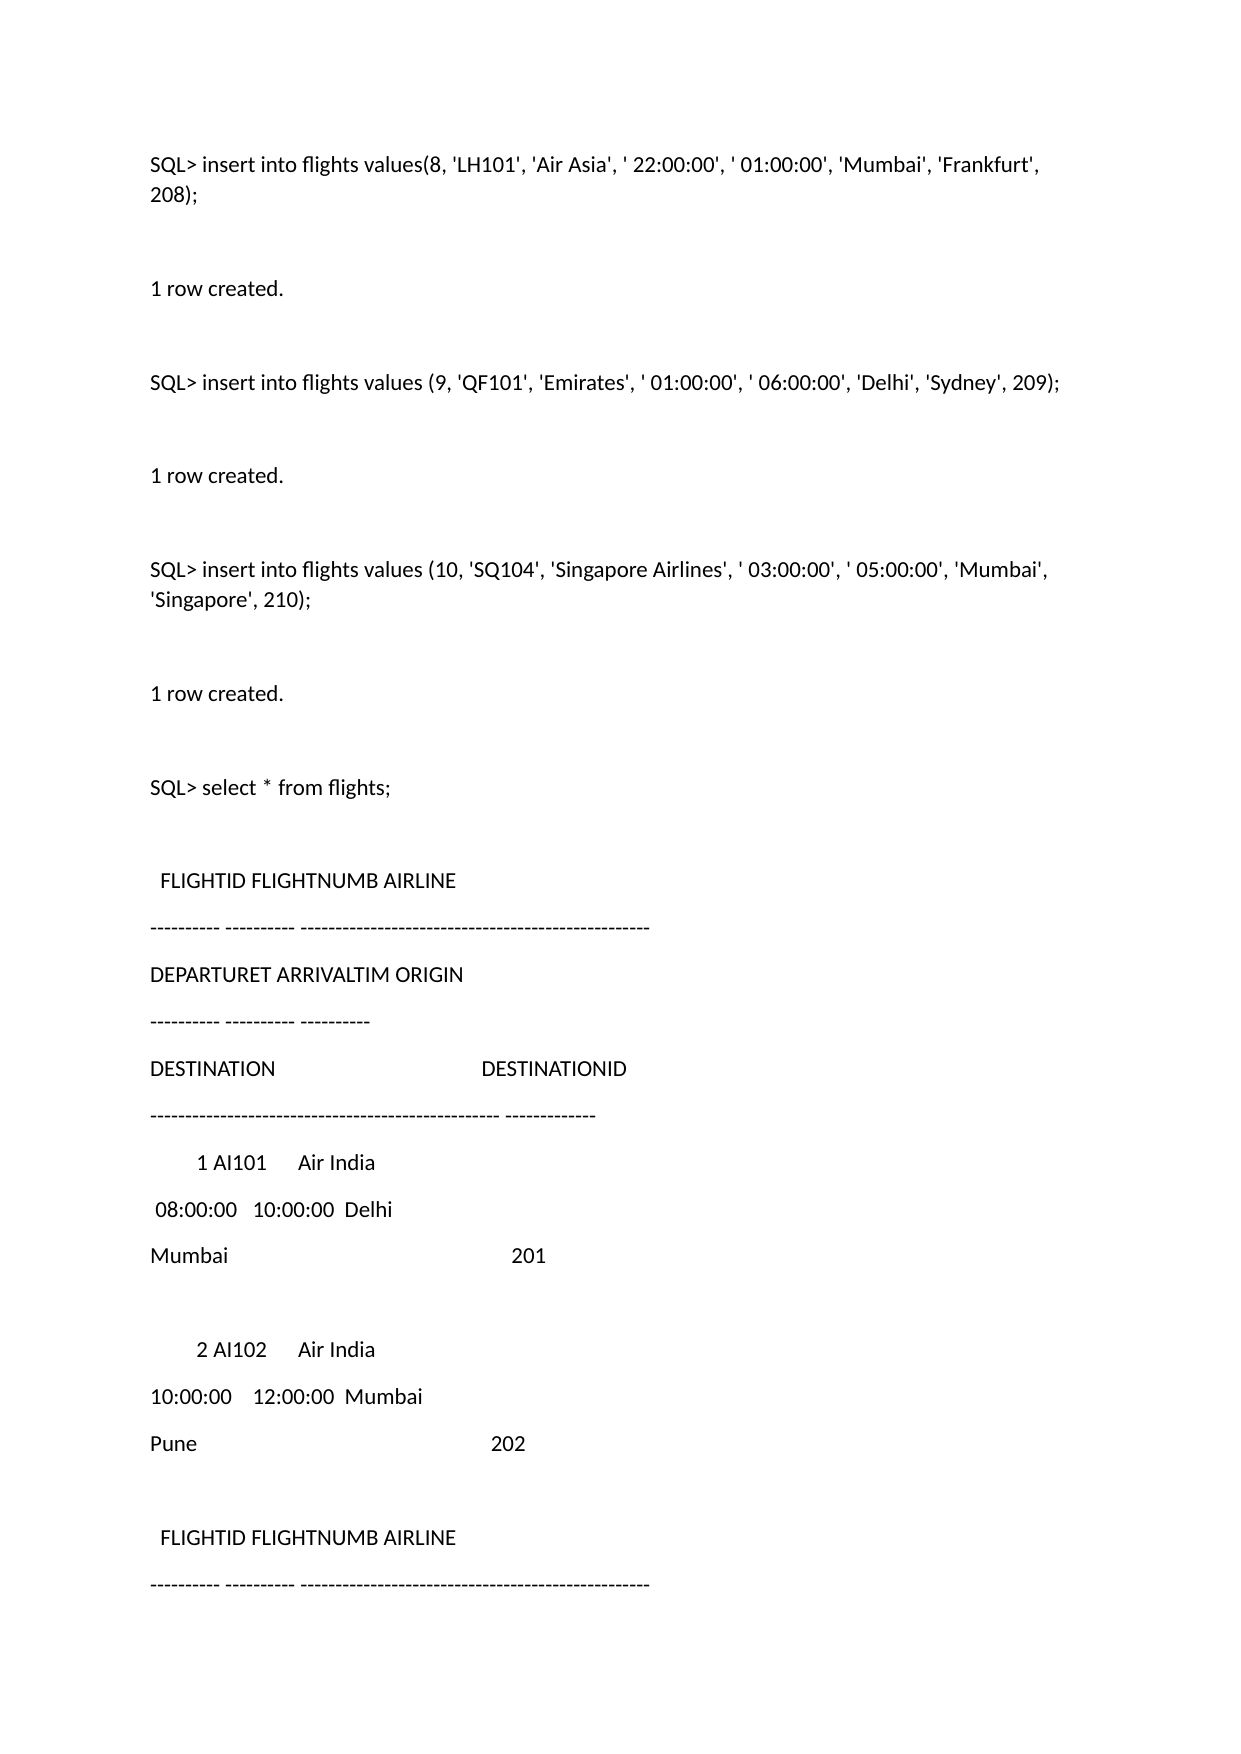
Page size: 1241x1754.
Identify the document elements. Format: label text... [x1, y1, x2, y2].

text FLIGHTID FLIGHTNUMB AIRLINE [150, 867, 1090, 895]
text DEPARTURET ARRIVALTIM ORIGIN [150, 960, 1090, 988]
text ---------- ---------- -------------------------------------------------- [150, 913, 1090, 942]
text ---------- ---------- ---------- [150, 1007, 1090, 1035]
text ---------- ---------- -------------------------------------------------- [150, 1570, 1090, 1598]
text SQL> insert into flights values(8, 'LH101', 'Air Asia', ' 22:00:00', ' 01:00:00', 'Mumbai', 'Frankfurt', 208); [150, 150, 1090, 208]
text Mumbai 201 [150, 1242, 1090, 1270]
text 2 AI102 Air India [150, 1335, 1090, 1363]
text 10:00:00 12:00:00 Mumbai [150, 1382, 1090, 1410]
text SQL> insert into flights values (9, 'QF101', 'Emirates', ' 01:00:00', ' 06:00:00', 'Delhi', 'Sydney', 209); [150, 368, 1090, 396]
text 08:00:00 10:00:00 Delhi [150, 1195, 1090, 1223]
text DESTINATION DESTINATIONID [150, 1054, 1090, 1082]
text 1 row created. [150, 679, 1090, 707]
text 1 AI101 Air India [150, 1148, 1090, 1176]
text 1 row created. [150, 461, 1090, 489]
text SQL> insert into flights values (10, 'SQ104', 'Singapore Airlines', ' 03:00:00', ' 05:00:00', 'Mumbai', 'Singapore', 210); [150, 555, 1090, 613]
text FLIGHTID FLIGHTNUMB AIRLINE [150, 1523, 1090, 1551]
text -------------------------------------------------- ------------- [150, 1101, 1090, 1129]
text Pune 202 [150, 1429, 1090, 1457]
text 1 row created. [150, 274, 1090, 302]
text SQL> select * from flights; [150, 773, 1090, 801]
